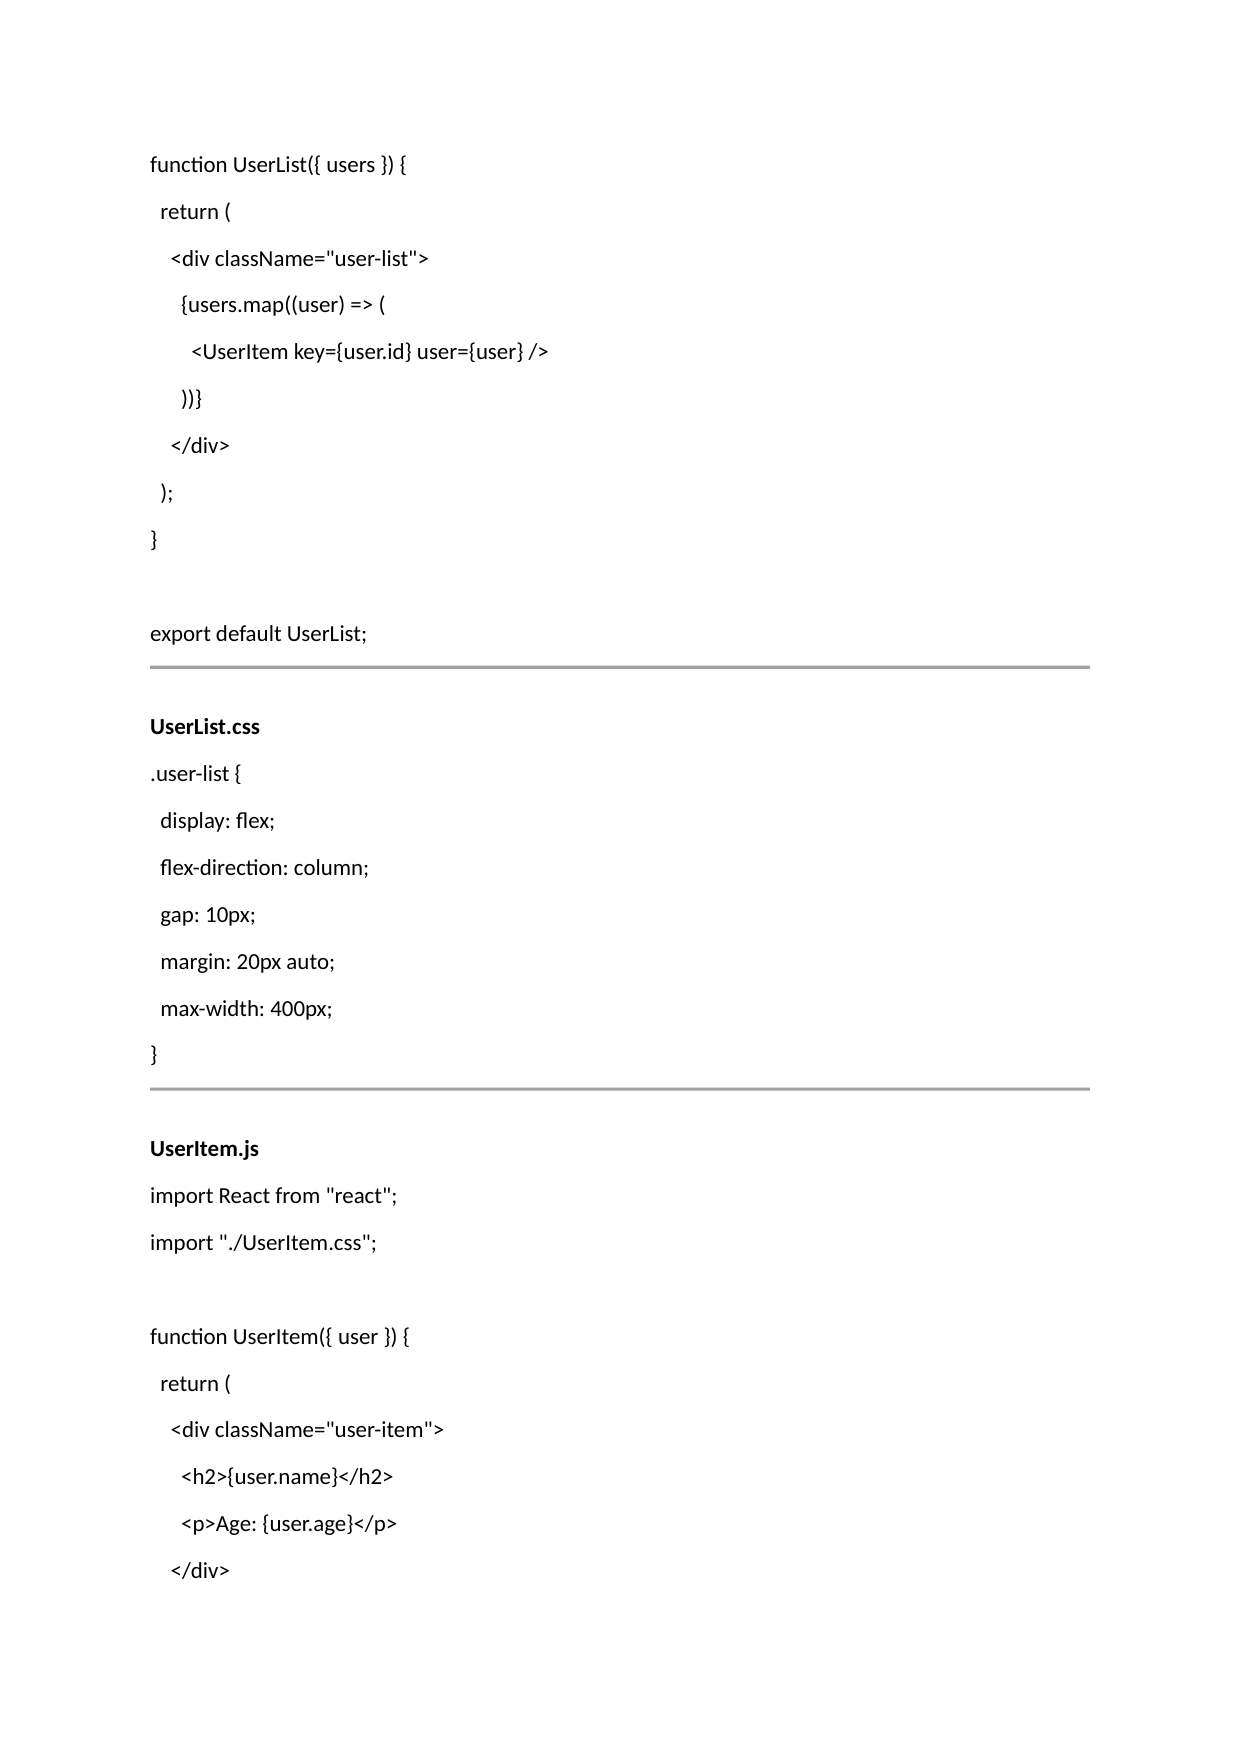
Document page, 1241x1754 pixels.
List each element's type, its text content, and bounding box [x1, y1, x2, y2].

text ))} [150, 384, 1090, 412]
text max-width: 400px; [150, 994, 1090, 1022]
text gap: 10px; [150, 900, 1090, 928]
text <h2>{user.name}</h2> [150, 1462, 1090, 1491]
text } [150, 1041, 1090, 1069]
text <div className="user-list"> [150, 244, 1090, 272]
text function UserItem({ user }) { [150, 1322, 1090, 1350]
text UserItem.js [150, 1134, 1090, 1162]
text ); [150, 478, 1090, 506]
text </div> [150, 431, 1090, 459]
text <p>Age: {user.age}</p> [150, 1509, 1090, 1537]
text } [150, 525, 1090, 553]
text flex-direction: column; [150, 853, 1090, 881]
text <div className="user-item"> [150, 1416, 1090, 1444]
text UserList.css [150, 712, 1090, 741]
text </div> [150, 1556, 1090, 1584]
text export default UserList; [150, 619, 1090, 647]
text import React from "react"; [150, 1181, 1090, 1209]
text margin: 20px auto; [150, 947, 1090, 975]
text return ( [150, 1369, 1090, 1397]
text return ( [150, 197, 1090, 225]
text function UserList({ users }) { [150, 150, 1090, 178]
text import "./UserItem.css"; [150, 1228, 1090, 1256]
text {users.map((user) => ( [150, 291, 1090, 319]
text .user-list { [150, 759, 1090, 787]
text <UserItem key={user.id} user={user} /> [150, 337, 1090, 366]
text display: flex; [150, 806, 1090, 834]
